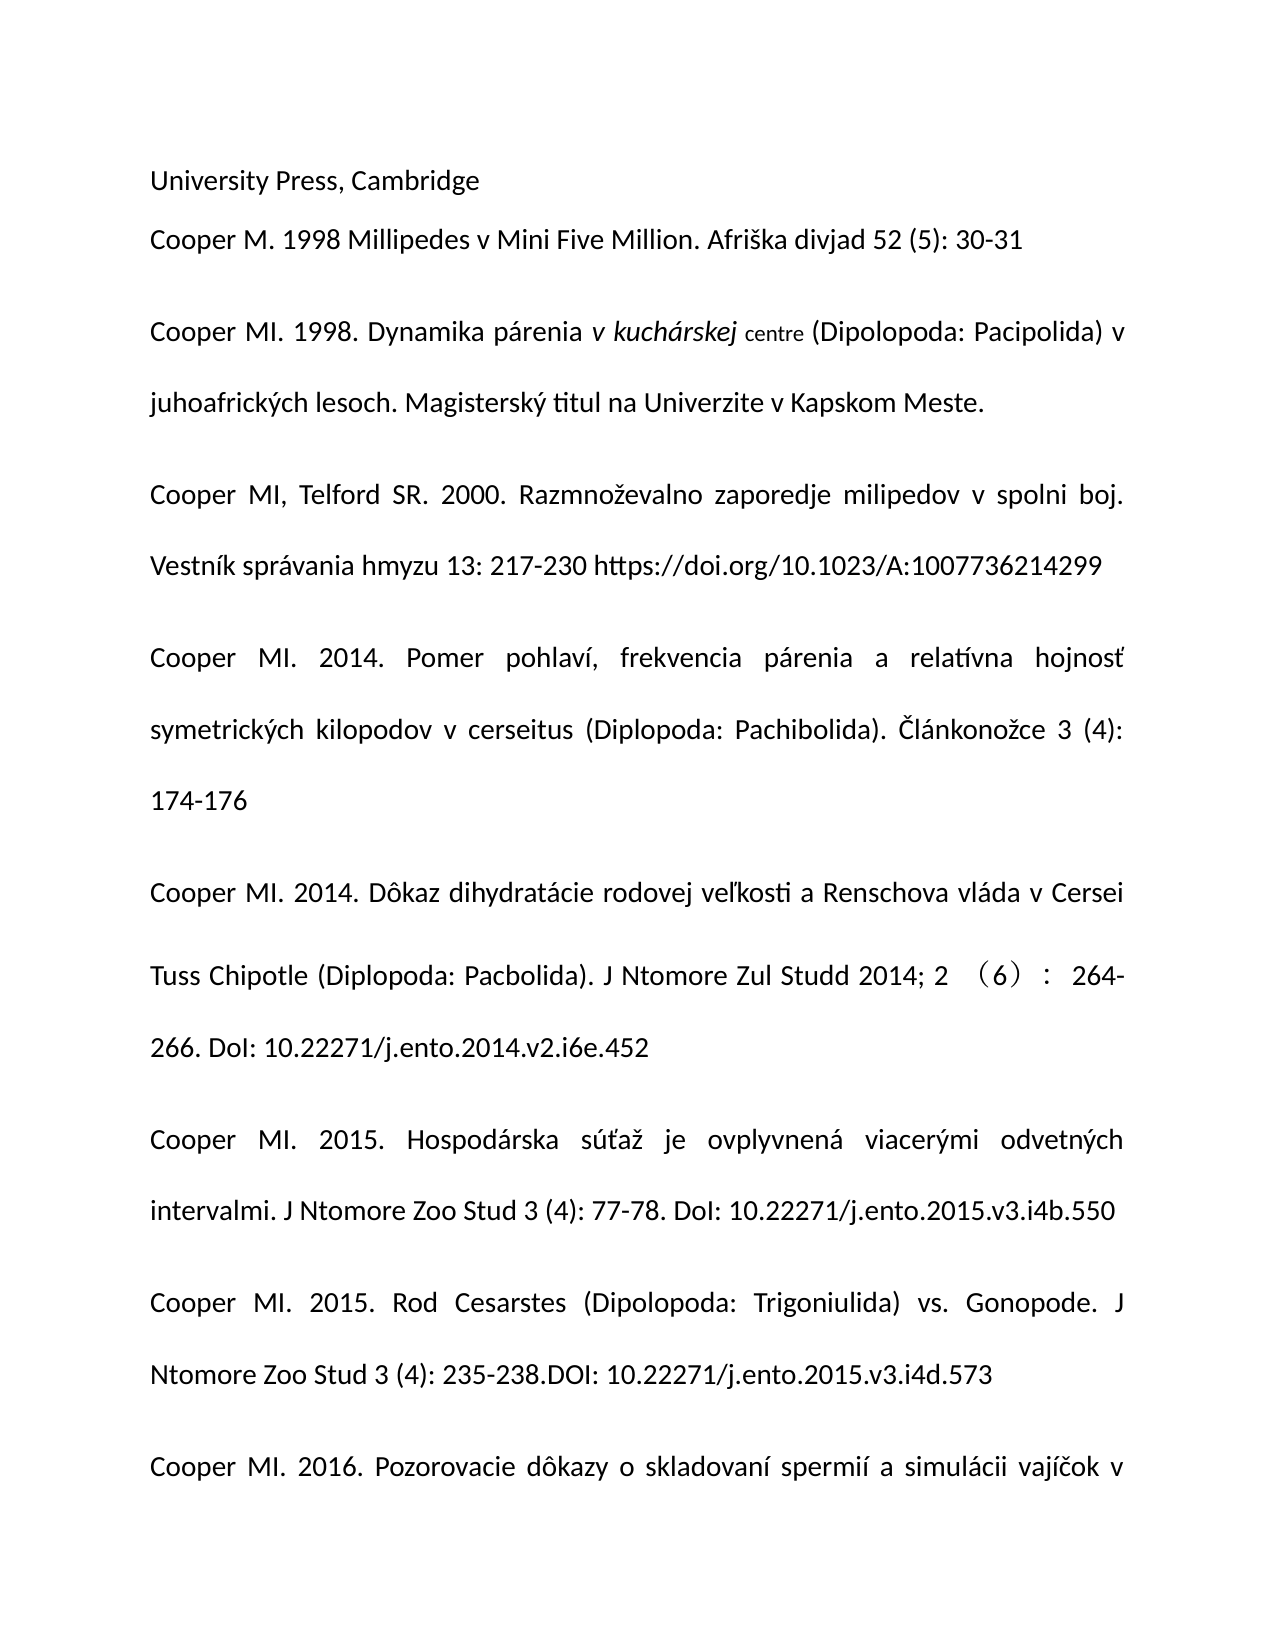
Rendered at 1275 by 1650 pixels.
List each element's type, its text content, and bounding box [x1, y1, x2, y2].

text Cooper M. 1998 Millipedes v Mini Five Million. Afriška divjad 52 (5): 30-31 [150, 221, 1125, 256]
text Cooper MI, Telford SR. 2000. Razmnoževalno zaporedje milipedov v spolni boj. Vestník správania hmyzu 13: 217-230 https://doi.org/10.1023/A:1007736214299 [150, 476, 1125, 583]
text Cooper MI. 2015. Rod Cesarstes (Dipolopoda: Trigoniulida) vs. Gonopode. J Ntomore Zoo Stud 3 (4): 235-238.DOI: 10.22271/j.ento.2015.v3.i4d.573 [150, 1284, 1125, 1391]
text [150, 1448, 1125, 1483]
text Cooper MI. 1998. Dynamika párenia v kuchárskej centre (Dipolopoda: Pacipolida) v juhoafrických lesoch. Magisterský titul na Univerzite v Kapskom Meste. [150, 313, 1125, 420]
text Cooper MI. 2015. Hospodárska súťaž je ovplyvnená viacerými odvetných intervalmi. J Ntomore Zoo Stud 3 (4): 77-78. DoI: 10.22271/j.ento.2015.v3.i4b.550 [150, 1121, 1125, 1228]
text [150, 150, 1125, 200]
text Cooper MI. 2014. Dôkaz dihydratácie rodovej veľkosti a Renschova vláda v Cersei Tuss Chipotle (Diplopoda: Pacbolida). J Ntomore Zul Studd 2014; 2 （6）：264-266. DoI: 10.22271/j.ento.2014.v2.i6e.452 [150, 874, 1125, 1065]
text Cooper MI. 2014. Pomer pohlaví, frekvencia párenia a relatívna hojnosť symetrických kilopodov v cerseitus (Diplopoda: Pachibolida). Článkonožce 3 (4): 174-176 [150, 639, 1125, 818]
